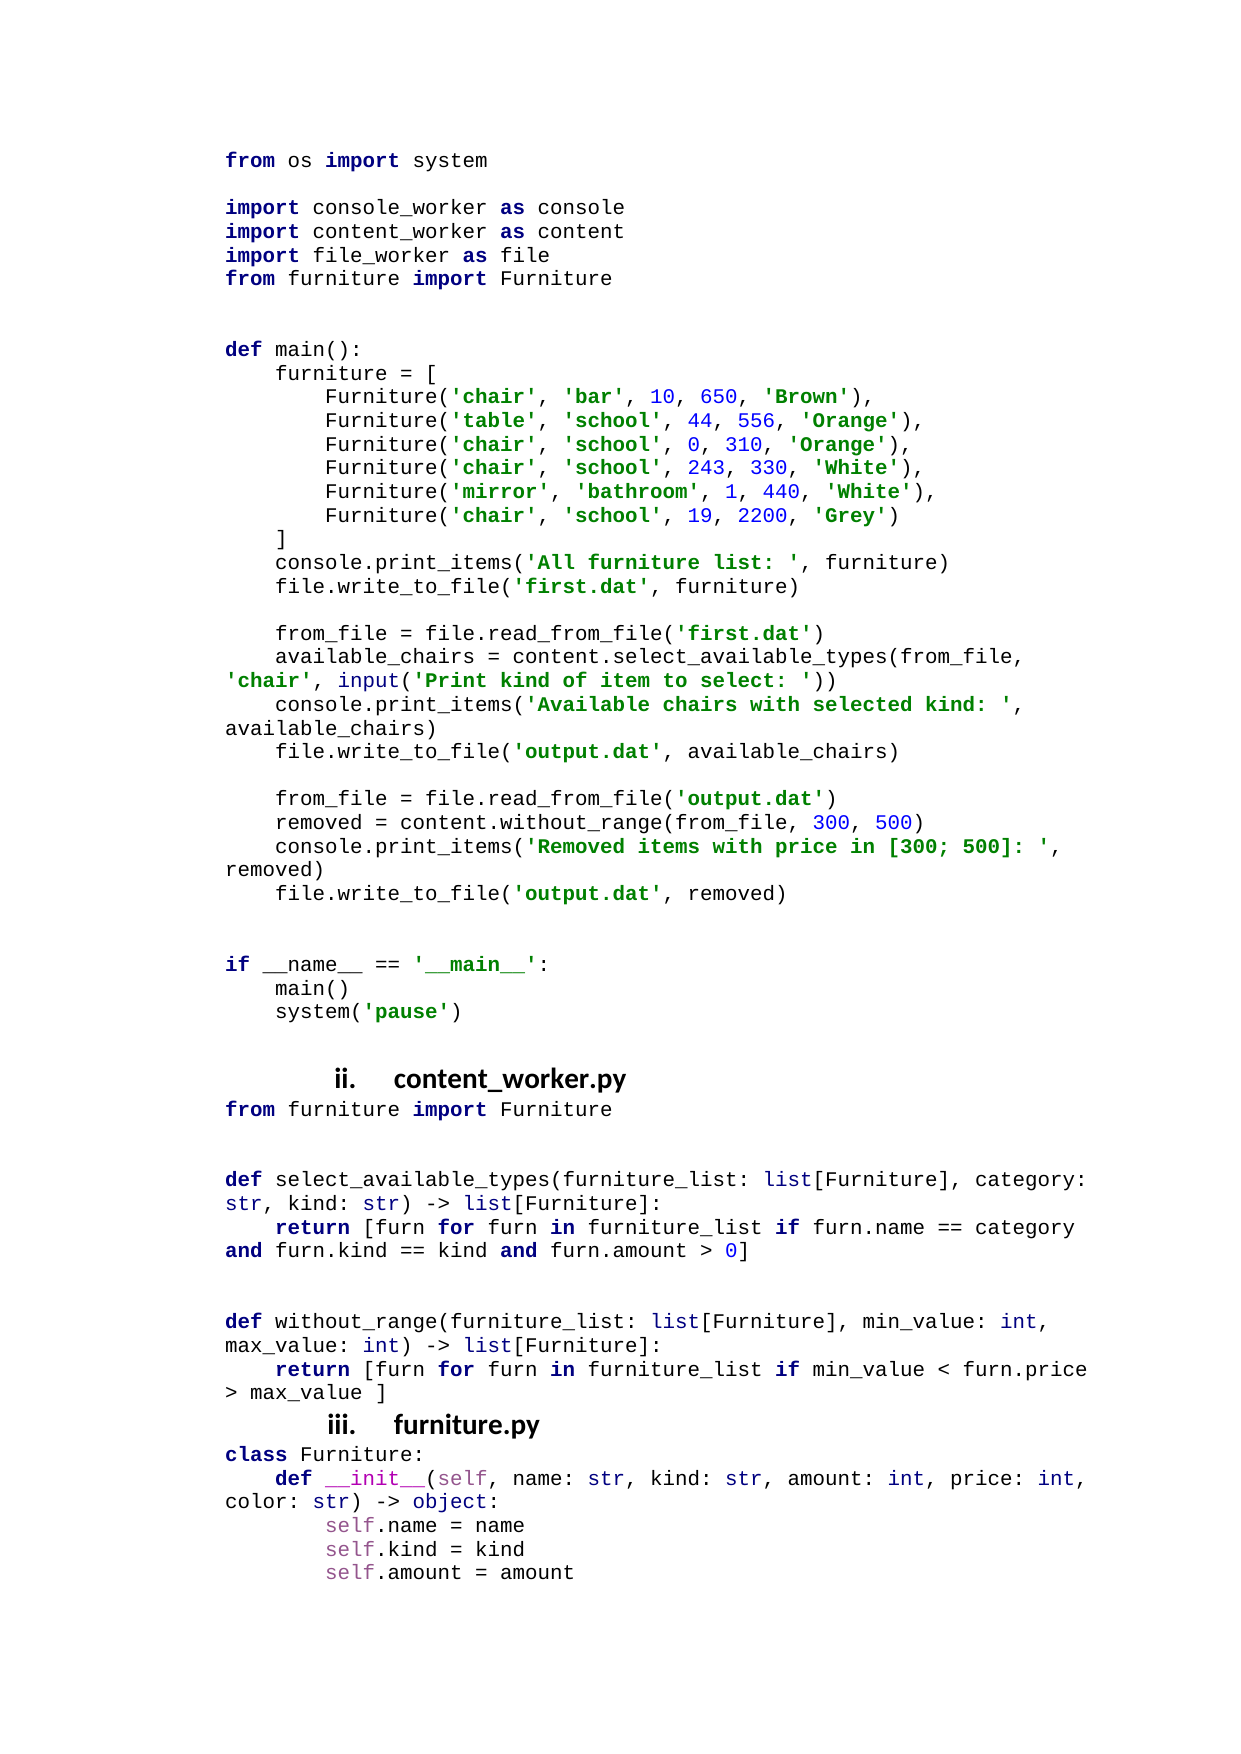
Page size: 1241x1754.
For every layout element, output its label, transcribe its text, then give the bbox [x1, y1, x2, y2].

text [225, 1444, 1090, 1586]
text from furniture import Furniture def select_available_types(furniture_list: list[Furniture], category: str, kind: str) -> list[Furniture]: return [furn for furn in furniture_list if furn.name == category and furn.kind == kind and furn.amount > 0] def without_range(furniture_list: list[Furniture], min_value: int, max_value: int) -> list[Furniture]: return [furn for furn in furniture_list if min_value < furn.price > max_value ] [225, 1098, 1090, 1406]
list from os import system import console_worker as console import content_worker as content import file_worker as file from furniture import Furniture def main(): furniture = [ Furniture('chair', 'bar', 10, 650, 'Brown'), Furniture('table', 'school', 44, 556, 'Orange'), Furniture('chair', 'school', 0, 310, 'Orange'), Furniture('chair', 'school', 243, 330, 'White'), Furniture('mirror', 'bathroom', 1, 440, 'White'), Furniture('chair', 'school', 19, 2200, 'Grey') ] console.print_items('All furniture list: ', furniture) file.write_to_file('first.dat', furniture) from_file = file.read_from_file('first.dat') available_chairs = content.select_available_types(from_file, 'chair', input('Print kind of item to select: ')) console.print_items('Available chairs with selected kind: ', available_chairs) file.write_to_file('output.dat', available_chairs) from_file = file.read_from_file('output.dat') removed = content.without_range(from_file, 300, 500) console.print_items('Removed items with price in [300; 500]: ', removed) file.write_to_file('output.dat', removed) if __name__ == '__main__': main() system('pause') [225, 150, 1090, 1025]
list furniture.py [356, 1406, 1090, 1442]
list content_worker.py [356, 1061, 1090, 1096]
